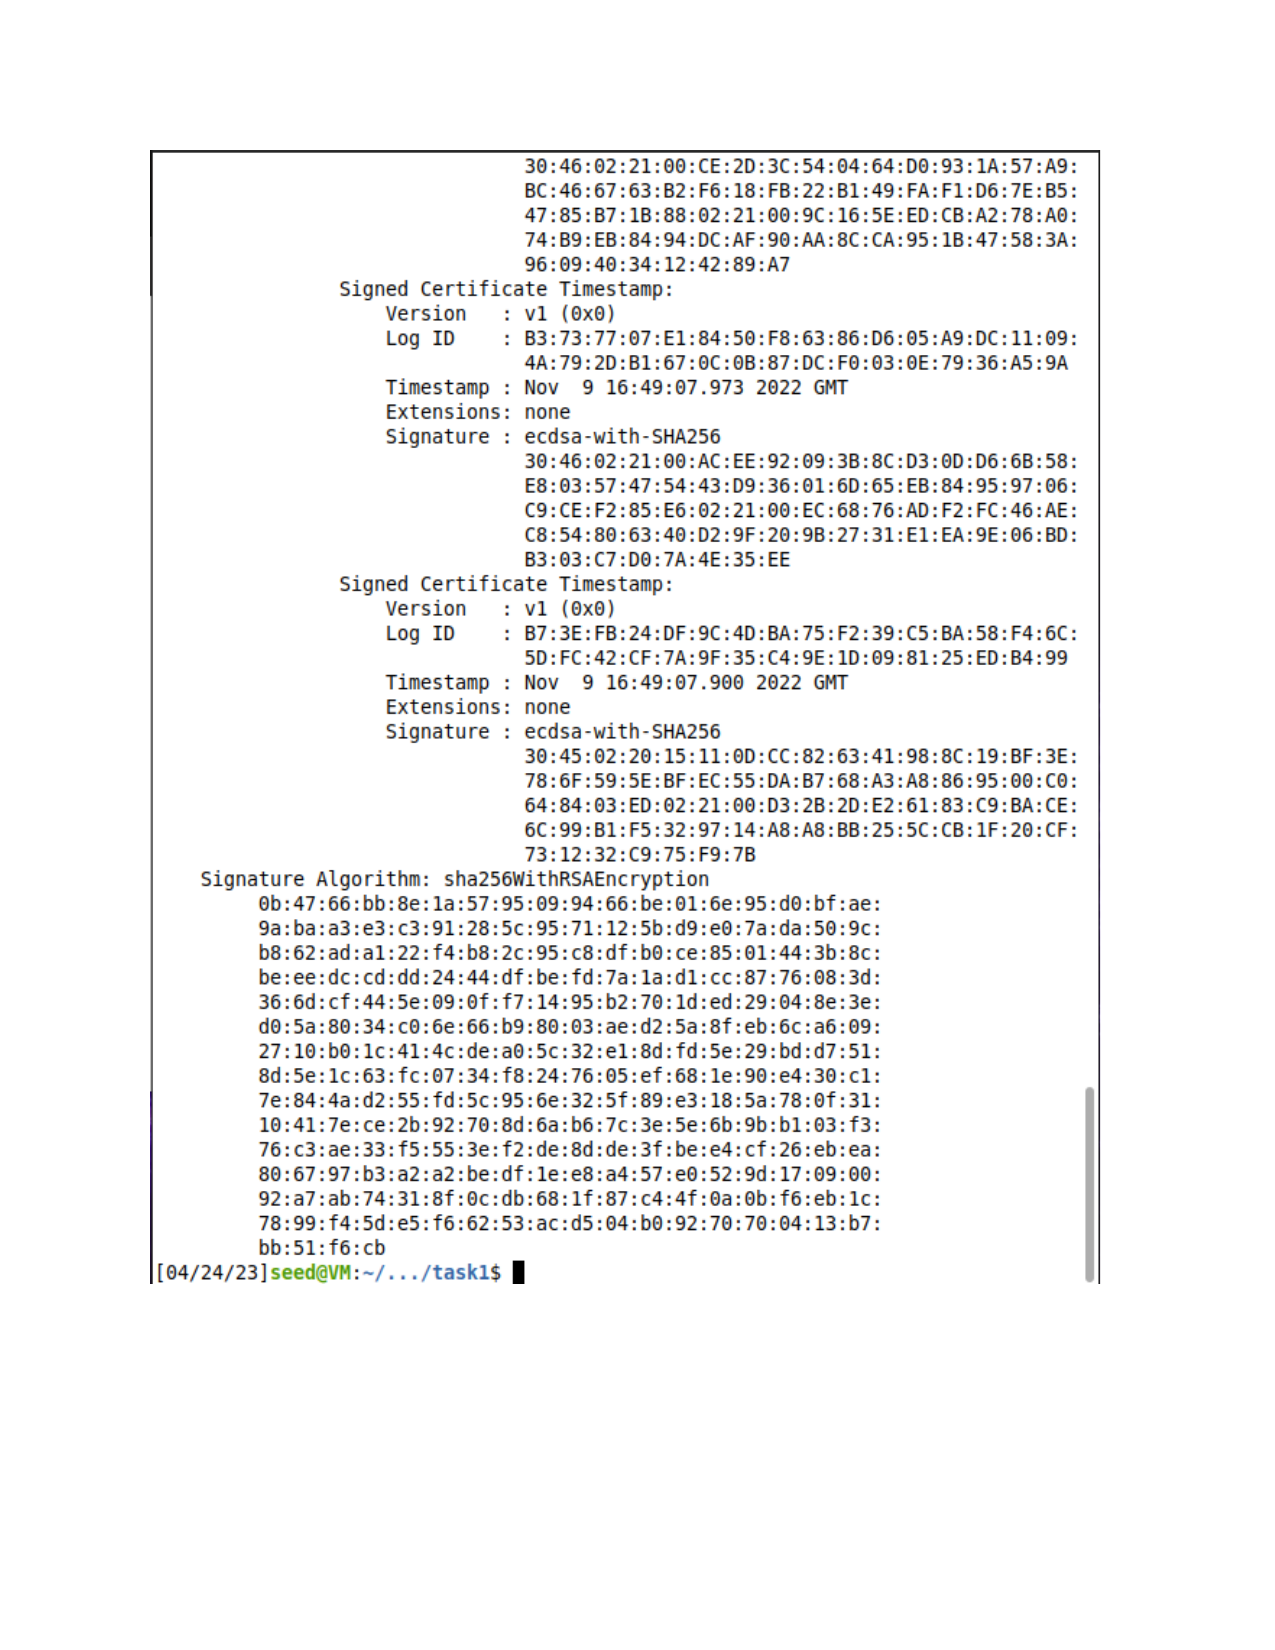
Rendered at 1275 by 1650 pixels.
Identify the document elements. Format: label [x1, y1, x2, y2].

picture [150, 150, 1100, 1284]
